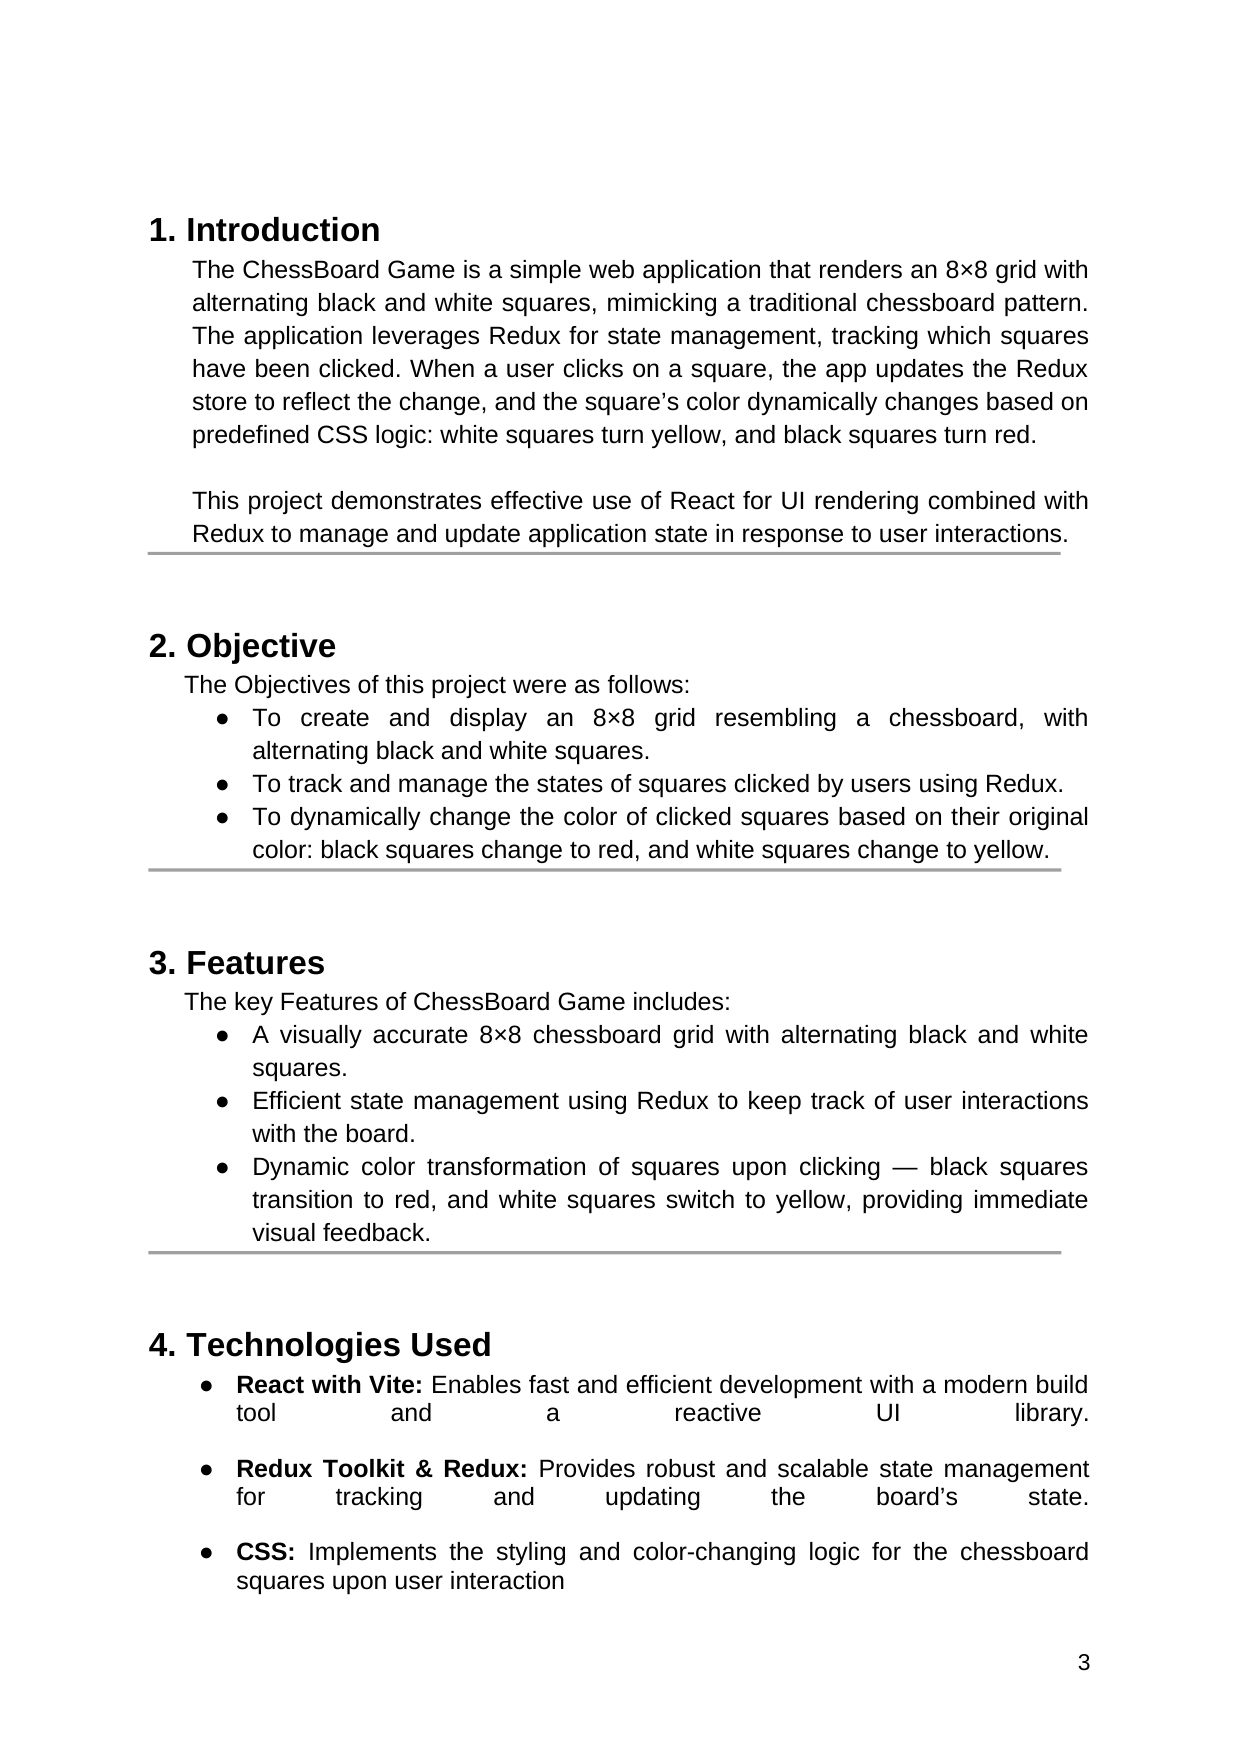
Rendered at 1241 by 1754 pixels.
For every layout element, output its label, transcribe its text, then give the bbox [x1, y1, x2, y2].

list Dynamic color transformation of squares upon clicking — black squares transition to red, and white squares switch to yellow, providing immediate visual feedback. [214, 1152, 1090, 1247]
list To dynamically change the color of clicked squares based on their original color: black squares change to red, and white squares change to yellow. [214, 802, 1090, 864]
list CSS: Implements the styling and color-changing logic for the chessboard squares upon user interaction [198, 1537, 1090, 1595]
list To track and manage the states of squares clicked by users using Redux. [214, 769, 1090, 798]
list Redux Toolkit & Redux: Provides robust and scalable state management for tracking and updating the board’s state. [198, 1453, 1090, 1537]
text The ChessBoard Game is a simple web application that renders an 8×8 grid with alternating black and white squares, mimicking a traditional chessboard pattern. The application leverages Redux for state management, tracking which squares have been clicked. When a user clicks on a square, the app updates the Redux store to reflect the change, and the square’s color dynamically changes based on predefined CSS logic: white squares turn yellow, and black squares turn red. [192, 254, 1090, 448]
list A visually accurate 8×8 chessboard grid with alternating black and white squares. [214, 1020, 1090, 1082]
text The key Features of ChessBoard Game includes: [177, 987, 1090, 1016]
text This project demonstrates effective use of React for UI rendering combined with Redux to manage and update application state in response to user interactions. [192, 486, 1090, 547]
list Technologies Used [133, 1326, 1090, 1364]
list React with Vite: Enables fast and efficient development with a modern build tool and a reactive UI library. [198, 1370, 1090, 1453]
list To create and display an 8×8 grid resembling a chessboard, with alternating black and white squares. [214, 703, 1090, 765]
list Features [133, 943, 1090, 981]
list Objective [133, 626, 1090, 664]
list Introduction [133, 210, 1090, 249]
list Efficient state management using Redux to keep track of user interactions with the board. [214, 1086, 1090, 1148]
text The Objectives of this project were as follows: [162, 670, 1090, 699]
